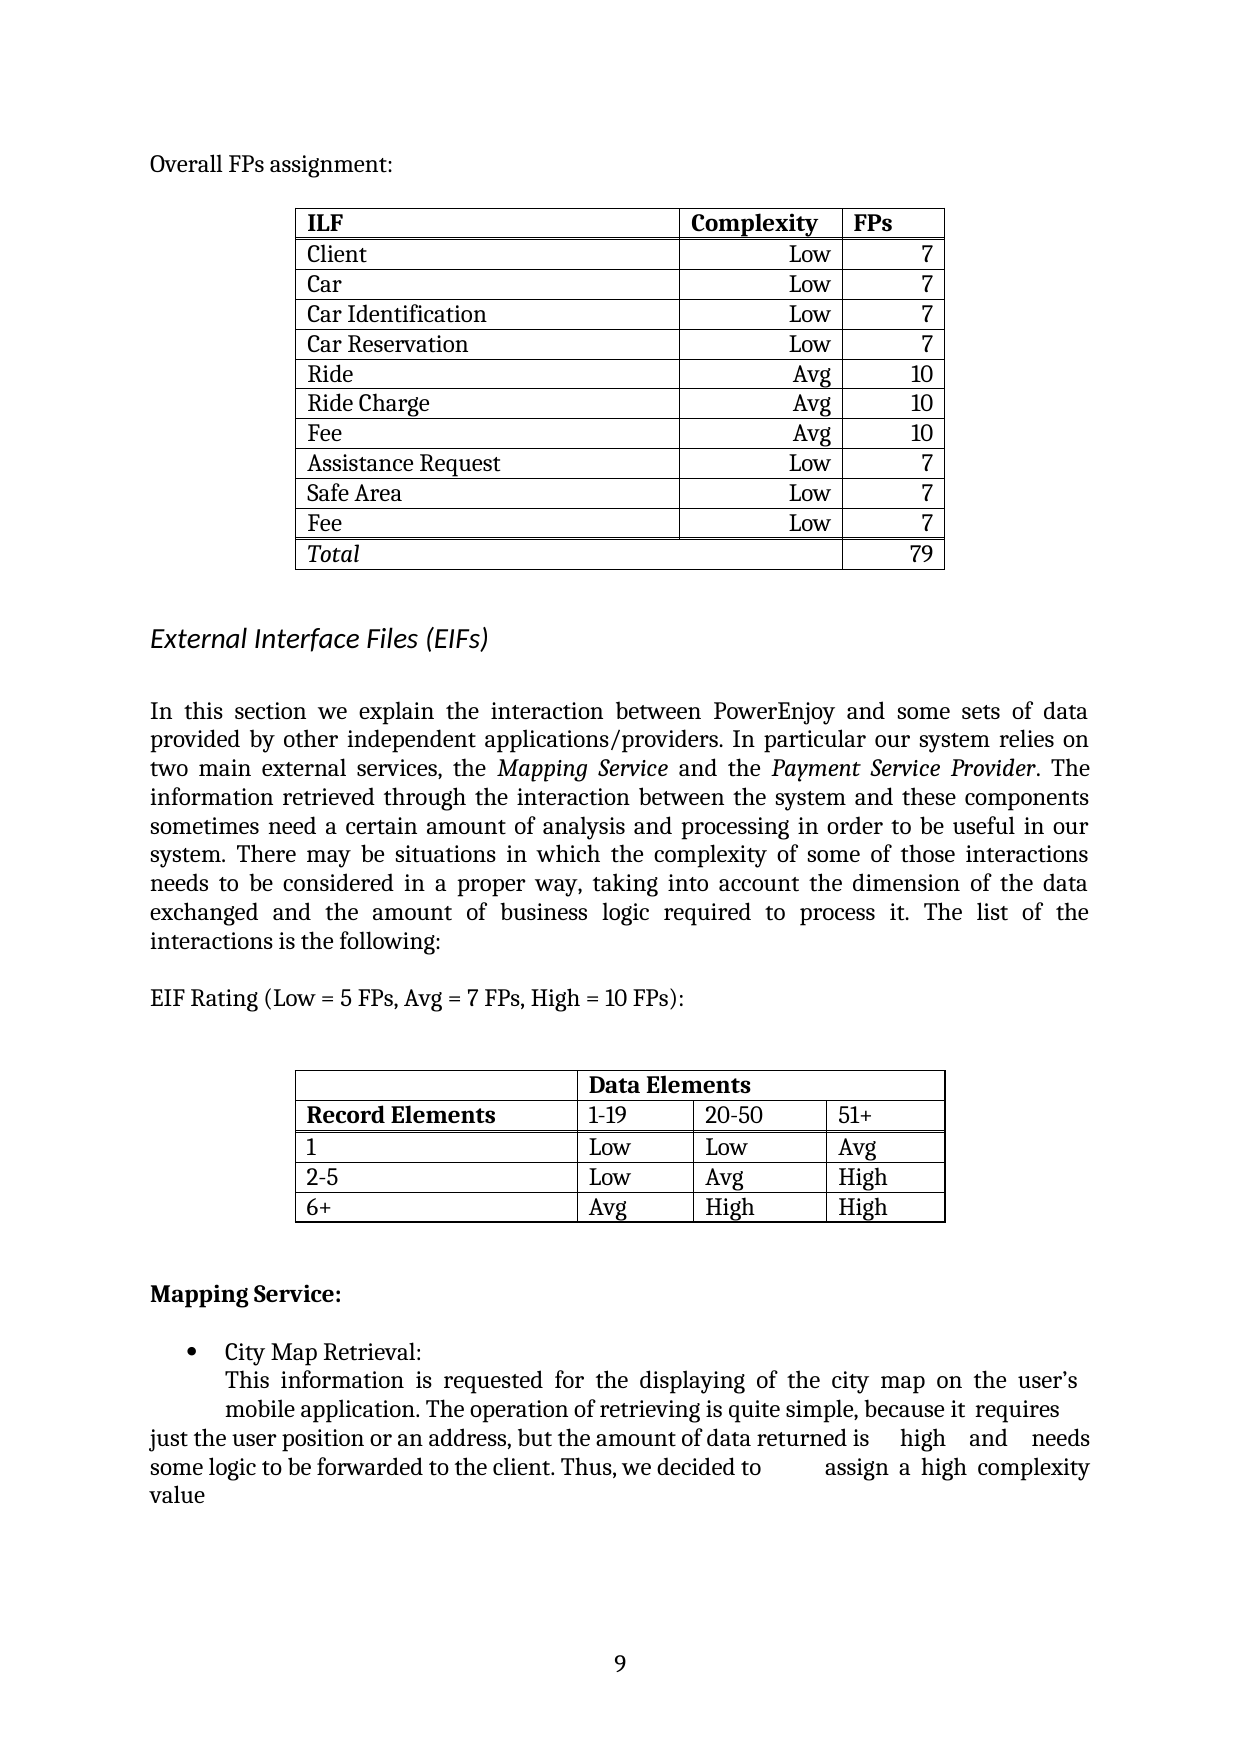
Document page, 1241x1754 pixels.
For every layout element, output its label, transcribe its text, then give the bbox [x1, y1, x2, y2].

table_cell 2-5 [296, 1163, 577, 1192]
table_cell Client [296, 240, 679, 269]
text Mapping Service: [150, 1280, 1090, 1309]
table_cell 51+ [827, 1101, 944, 1130]
table_cell Fee [296, 419, 679, 448]
table_cell Avg [578, 1193, 693, 1221]
text This information is requested for the displaying of the city map on the user’s mobile application. The operation of retrieving is quite simple, because it requires just the user position or an address, but the amount of data returned is high and needs some logic to be forwarded to the client. Thus, we decided to assign a high complexity value [150, 1366, 1090, 1510]
table_cell Avg [680, 360, 842, 388]
table_header FPs [843, 209, 944, 237]
table_cell High [827, 1193, 944, 1221]
table_cell Low [680, 300, 842, 329]
table_header Complexity [680, 209, 842, 237]
table_cell 6+ [296, 1193, 577, 1221]
text Overall FPs assignment: [150, 150, 1090, 179]
table_cell Car [296, 270, 679, 299]
table_cell 79 [843, 540, 944, 569]
table_cell High [827, 1163, 944, 1192]
table_cell 1-19 [578, 1101, 693, 1130]
table_cell 20-50 [694, 1101, 826, 1130]
table_cell 7 [843, 300, 944, 329]
table_cell Avg [694, 1163, 826, 1192]
table_header Data Elements [578, 1071, 944, 1100]
table_cell Assistance Request [296, 449, 679, 478]
table_cell 10 [843, 419, 944, 448]
table_cell Low [680, 330, 842, 358]
table_cell 10 [843, 389, 944, 418]
table_cell Low [680, 270, 842, 299]
table_cell Low [680, 449, 842, 478]
table_cell Avg [680, 389, 842, 418]
table_cell Low [680, 509, 842, 537]
table_cell 7 [843, 479, 944, 507]
text In this section we explain the interaction between PowerEnjoy and some sets of data provided by other independent applications/providers. In particular our system relies on two main external services, the Mapping Service and the Payment Service Provider. The information retrieved through the interaction between the system and these components sometimes need a certain amount of analysis and processing in order to be useful in our system. There may be situations in which the complexity of some of those interactions needs to be considered in a proper way, taking into account the dimension of the data exchanged and the amount of business logic required to process it. The list of the interactions is the following: [150, 697, 1090, 955]
table_cell Low [680, 240, 842, 269]
text EIF Rating (Low = 5 FPs, Avg = 7 FPs, High = 10 FPs): [150, 984, 1090, 1013]
table_cell 7 [843, 270, 944, 299]
table_cell Ride [296, 360, 679, 388]
table_cell Avg [680, 419, 842, 448]
table_cell 7 [843, 330, 944, 358]
table_cell Car Reservation [296, 330, 679, 358]
table_header ILF [296, 209, 679, 237]
table_header [296, 1071, 577, 1100]
table_cell Ride Charge [296, 389, 679, 418]
table_cell Avg [827, 1133, 944, 1162]
table_cell Total [296, 540, 842, 569]
table_cell Low [680, 479, 842, 507]
table_cell 10 [843, 360, 944, 388]
table_cell Low [578, 1163, 693, 1192]
table_cell Safe Area [296, 479, 679, 507]
table_cell Record Elements [296, 1101, 577, 1130]
table_cell 1 [296, 1133, 577, 1162]
table_cell High [694, 1193, 826, 1221]
table_cell 7 [843, 449, 944, 478]
table_cell Low [694, 1133, 826, 1162]
list City Map Retrieval: [187, 1337, 1090, 1366]
subtitle External Interface Files (EIFs) [150, 620, 1090, 655]
table_cell Fee [296, 509, 679, 537]
table_cell Car Identification [296, 300, 679, 329]
table_cell 7 [843, 509, 944, 537]
table_cell 7 [843, 240, 944, 269]
table_cell Low [578, 1133, 693, 1162]
